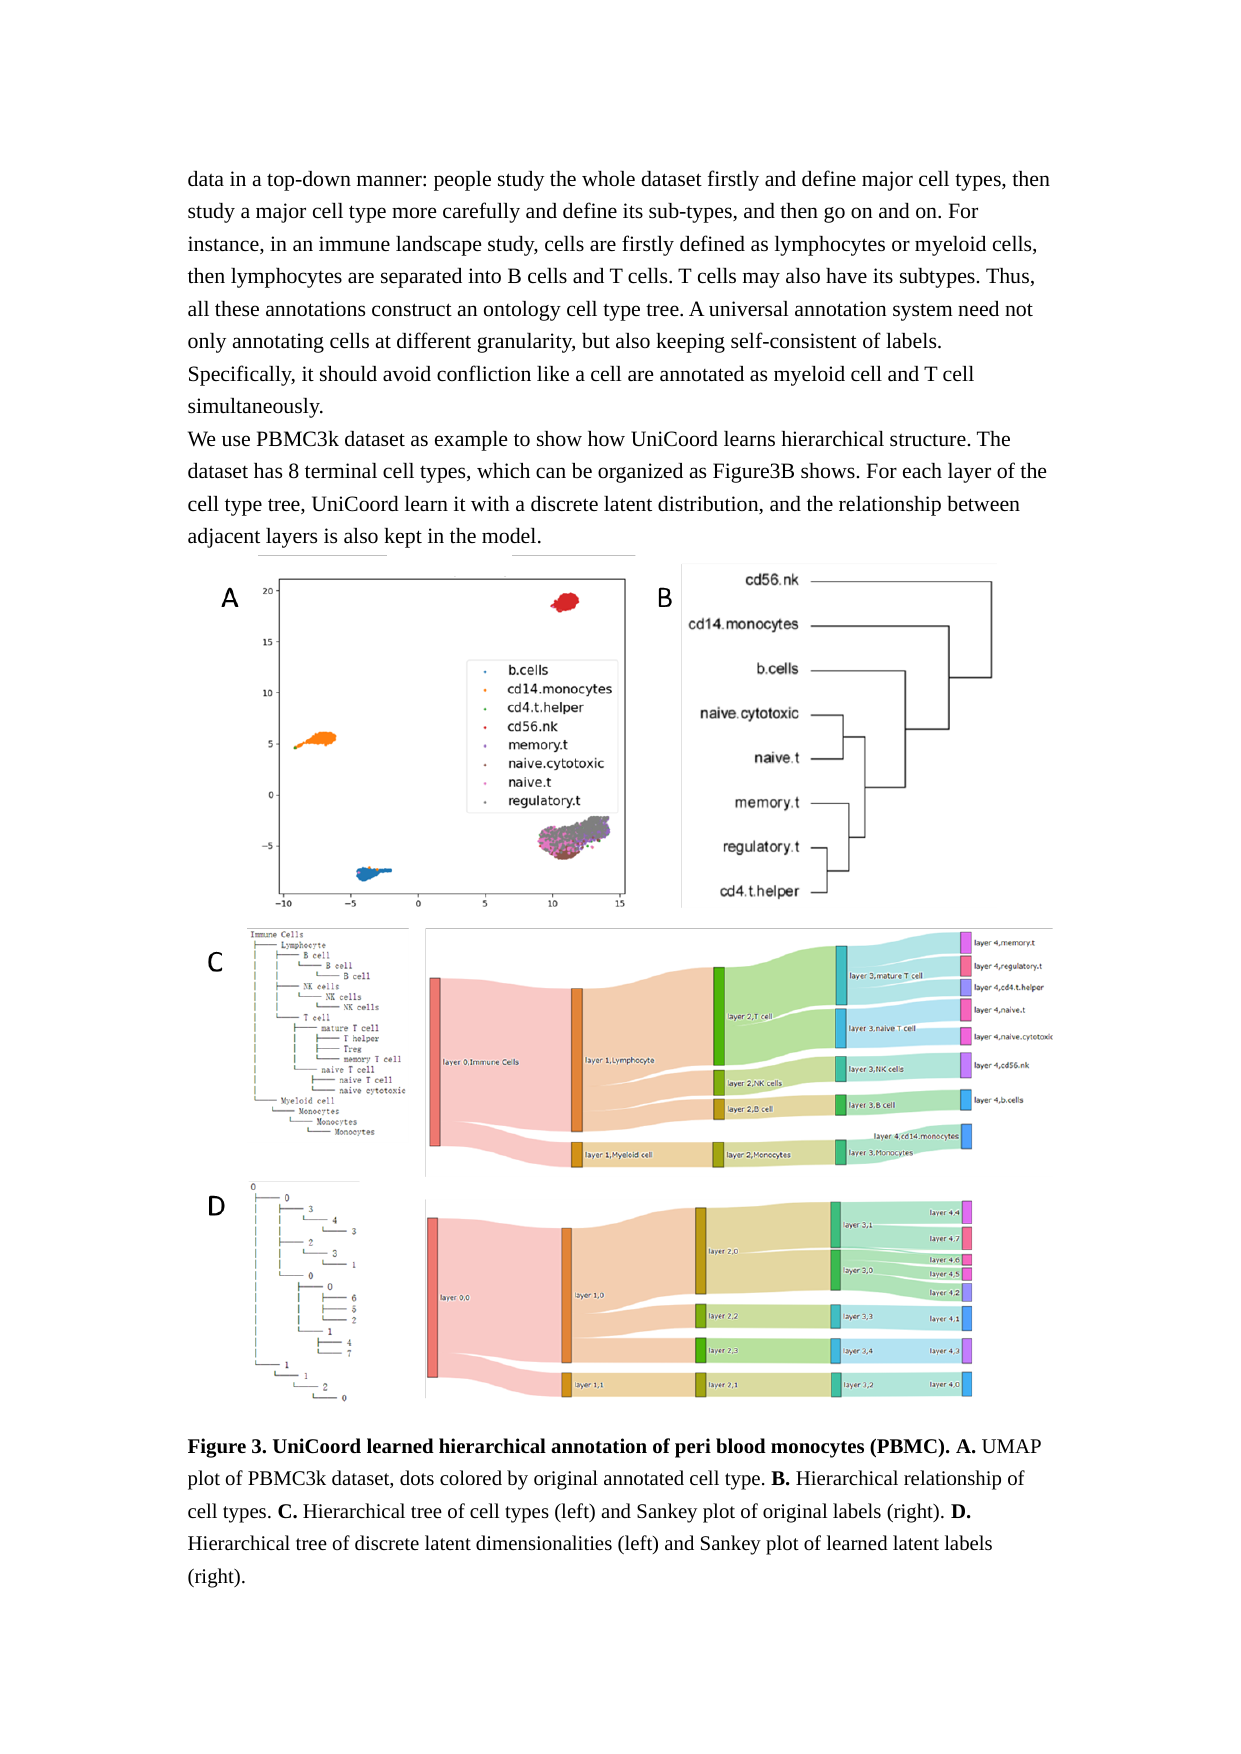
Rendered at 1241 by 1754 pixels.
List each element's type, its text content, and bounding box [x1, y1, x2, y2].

text Figure 3. UniCoord learned hierarchical annotation of peri blood monocytes (PBMC). A. UMAP plot of PBMC3k dataset, dots colored by original annotated cell type. B. Hierarchical relationship of cell types. C. Hierarchical tree of cell types (left) and Sankey plot of original labels (right). D. Hierarchical tree of discrete latent dimensionalities (left) and Sankey plot of learned latent labels (right). [187, 1429, 1053, 1592]
text We use PBMC3k dataset as example to show how UniCoord learns hierarchical structure. The dataset has 8 terminal cell types, which can be organized as Figure3B shows. For each layer of the cell type tree, UniCoord learn it with a discrete latent distribution, and the relationship between adjacent layers is also kept in the model. [187, 422, 1053, 552]
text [187, 162, 1053, 422]
picture [187, 552, 1053, 1404]
